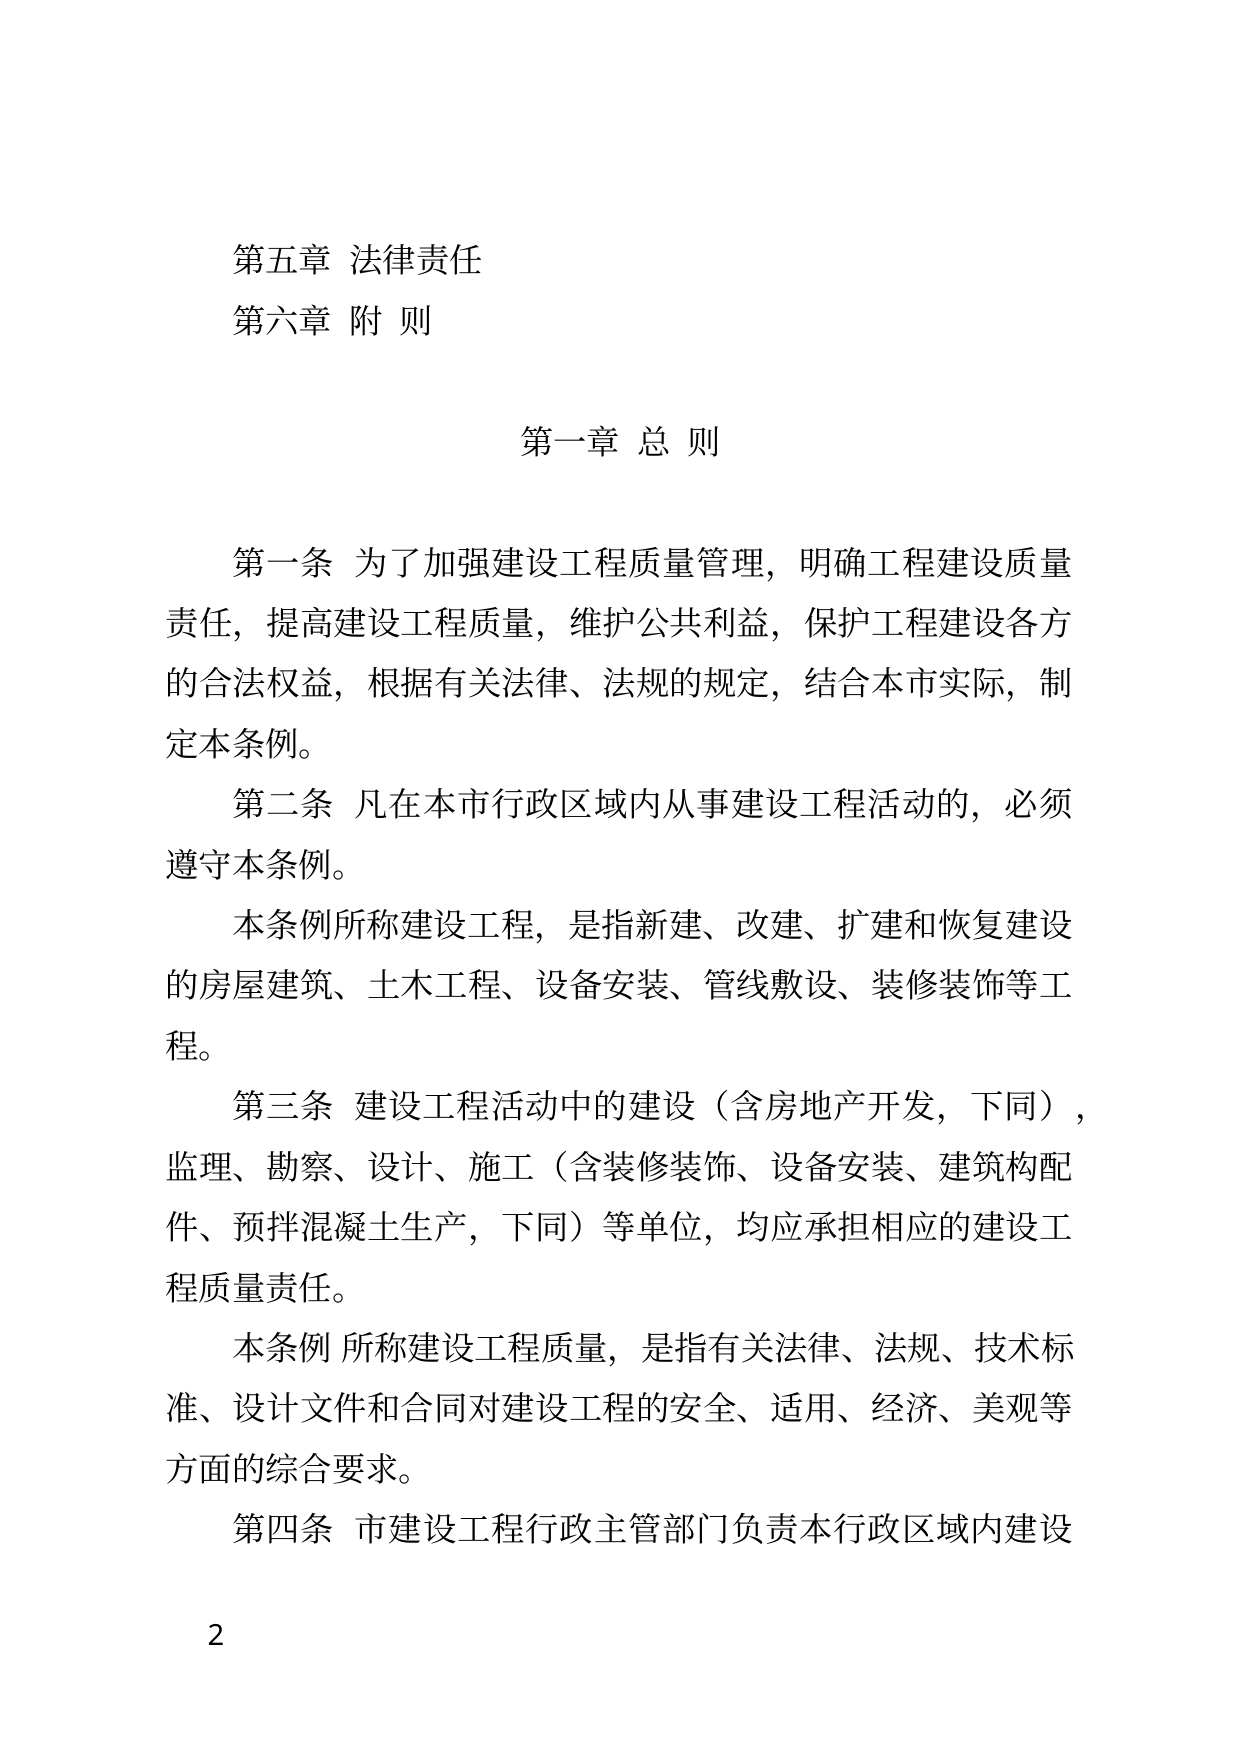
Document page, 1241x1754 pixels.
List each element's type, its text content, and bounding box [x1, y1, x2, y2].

text 第二条 凡在本市行政区域内从事建设工程活动的，必须遵守本条例。 [165, 768, 1075, 889]
text 第五章 法律责任 [165, 224, 1075, 285]
text 第三条 建设工程活动中的建设（含房地产开发，下同），监理、勘察、设计、施工（含装修装饰、设备安装、建筑构配件、预拌混凝土生产，下同）等单位，均应承担相应的建设工程质量责任。 [165, 1070, 1075, 1312]
text 本条例所称建设工程，是指新建、改建、扩建和恢复建设的房屋建筑、土木工程、设备安装、管线敷设、装修装饰等工程。 [165, 889, 1075, 1070]
text 第一章 总 则 [165, 406, 1075, 466]
text 本条例 所称建设工程质量，是指有关法律、法规、技术标准、设计文件和合同对建设工程的安全、适用、经济、美观等方面的综合要求。 [165, 1312, 1075, 1493]
text 第六章 附 则 [165, 285, 1075, 345]
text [165, 1493, 1075, 1554]
text 第一条 为了加强建设工程质量管理，明确工程建设质量责任，提高建设工程质量，维护公共利益，保护工程建设各方的合法权益，根据有关法律、法规的规定，结合本市实际，制定本条例。 [165, 527, 1075, 768]
